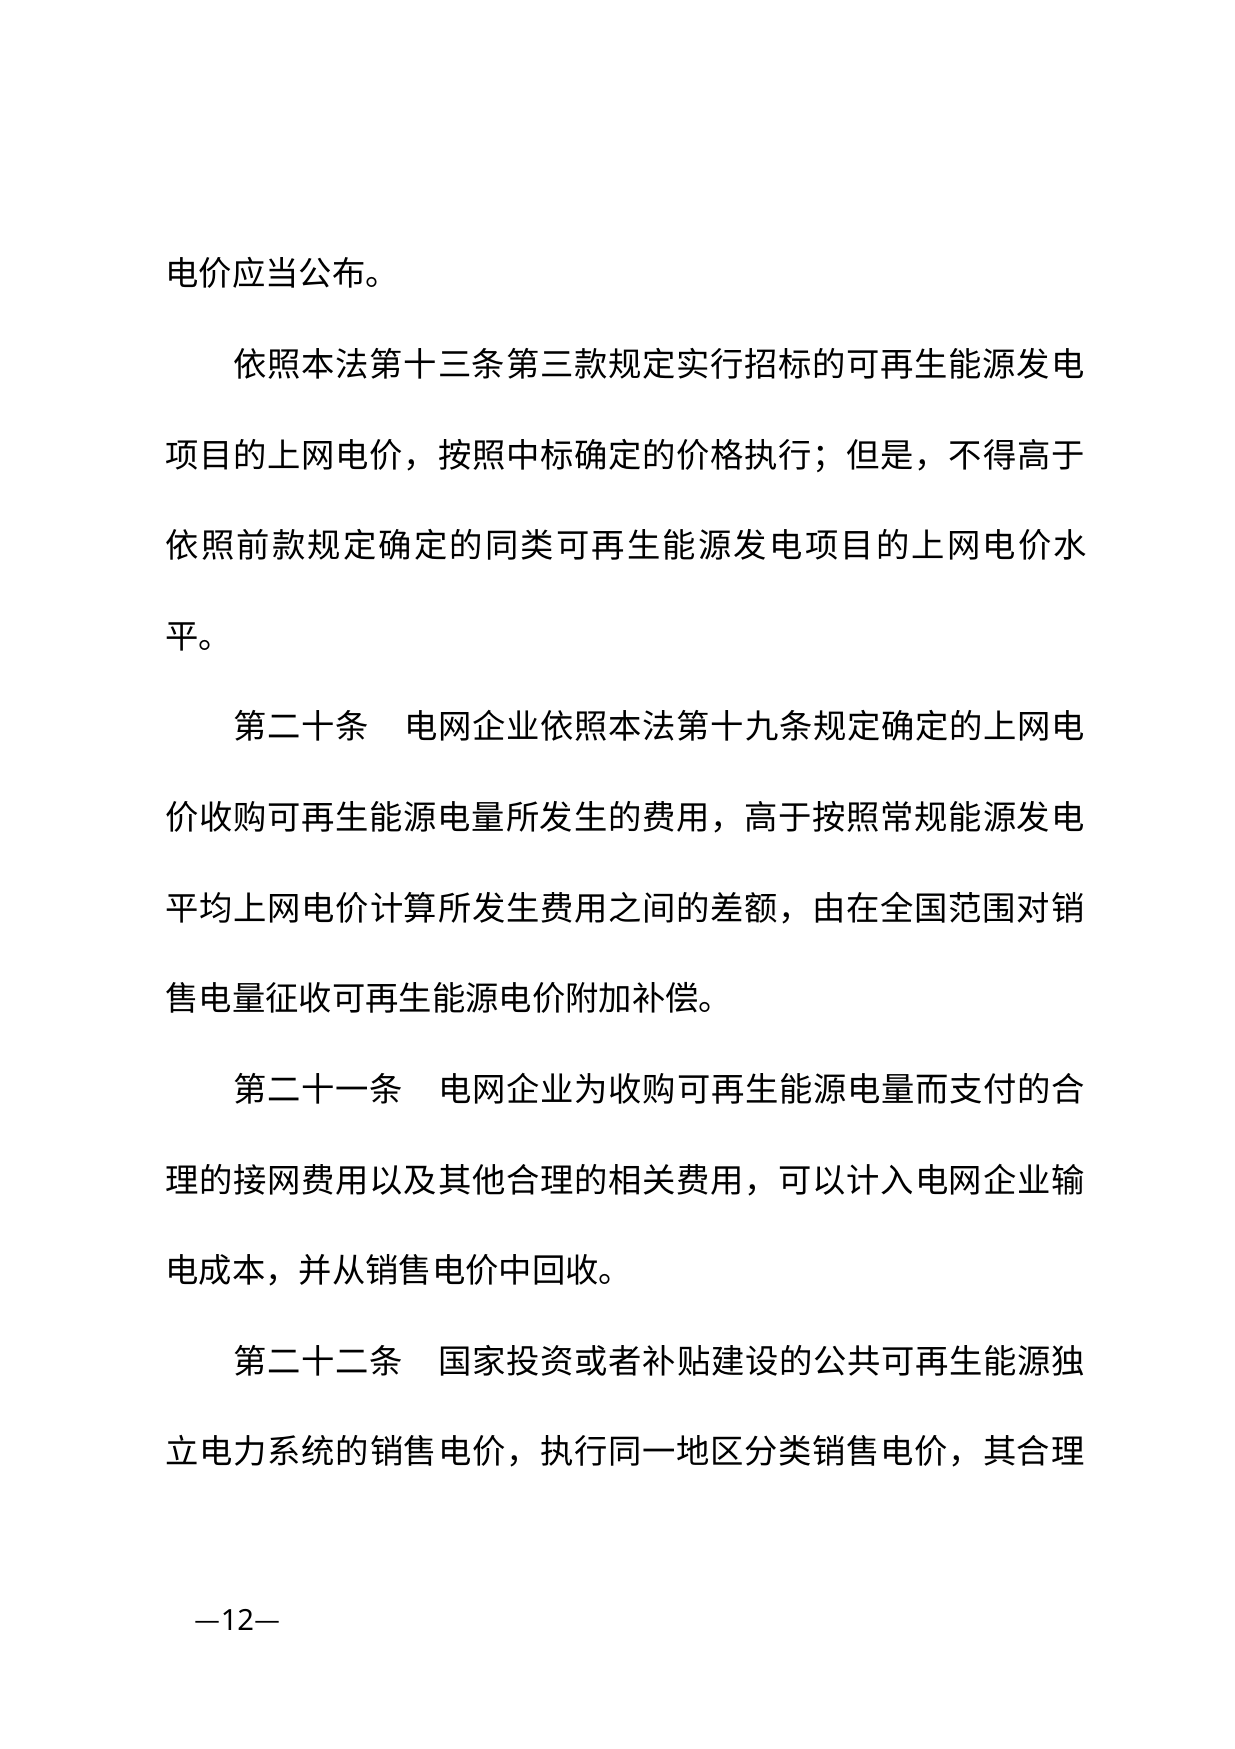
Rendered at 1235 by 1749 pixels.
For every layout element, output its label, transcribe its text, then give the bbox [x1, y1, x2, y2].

text 依照本法第十三条第三款规定实行招标的可再生能源发电项目的上网电价，按照中标确定的价格执行；但是，不得高于依照前款规定确定的同类可再生能源发电项目的上网电价水平。 [165, 317, 1087, 679]
text 第二十条 电网企业依照本法第十九条规定确定的上网电价收购可再生能源电量所发生的费用，高于按照常规能源发电平均上网电价计算所发生费用之间的差额，由在全国范围对销售电量征收可再生能源电价附加补偿。 [165, 679, 1087, 1042]
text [165, 226, 1087, 317]
text 第二十一条 电网企业为收购可再生能源电量而支付的合理的接网费用以及其他合理的相关费用，可以计入电网企业输电成本，并从销售电价中回收。 [165, 1042, 1087, 1313]
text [165, 1313, 1087, 1495]
